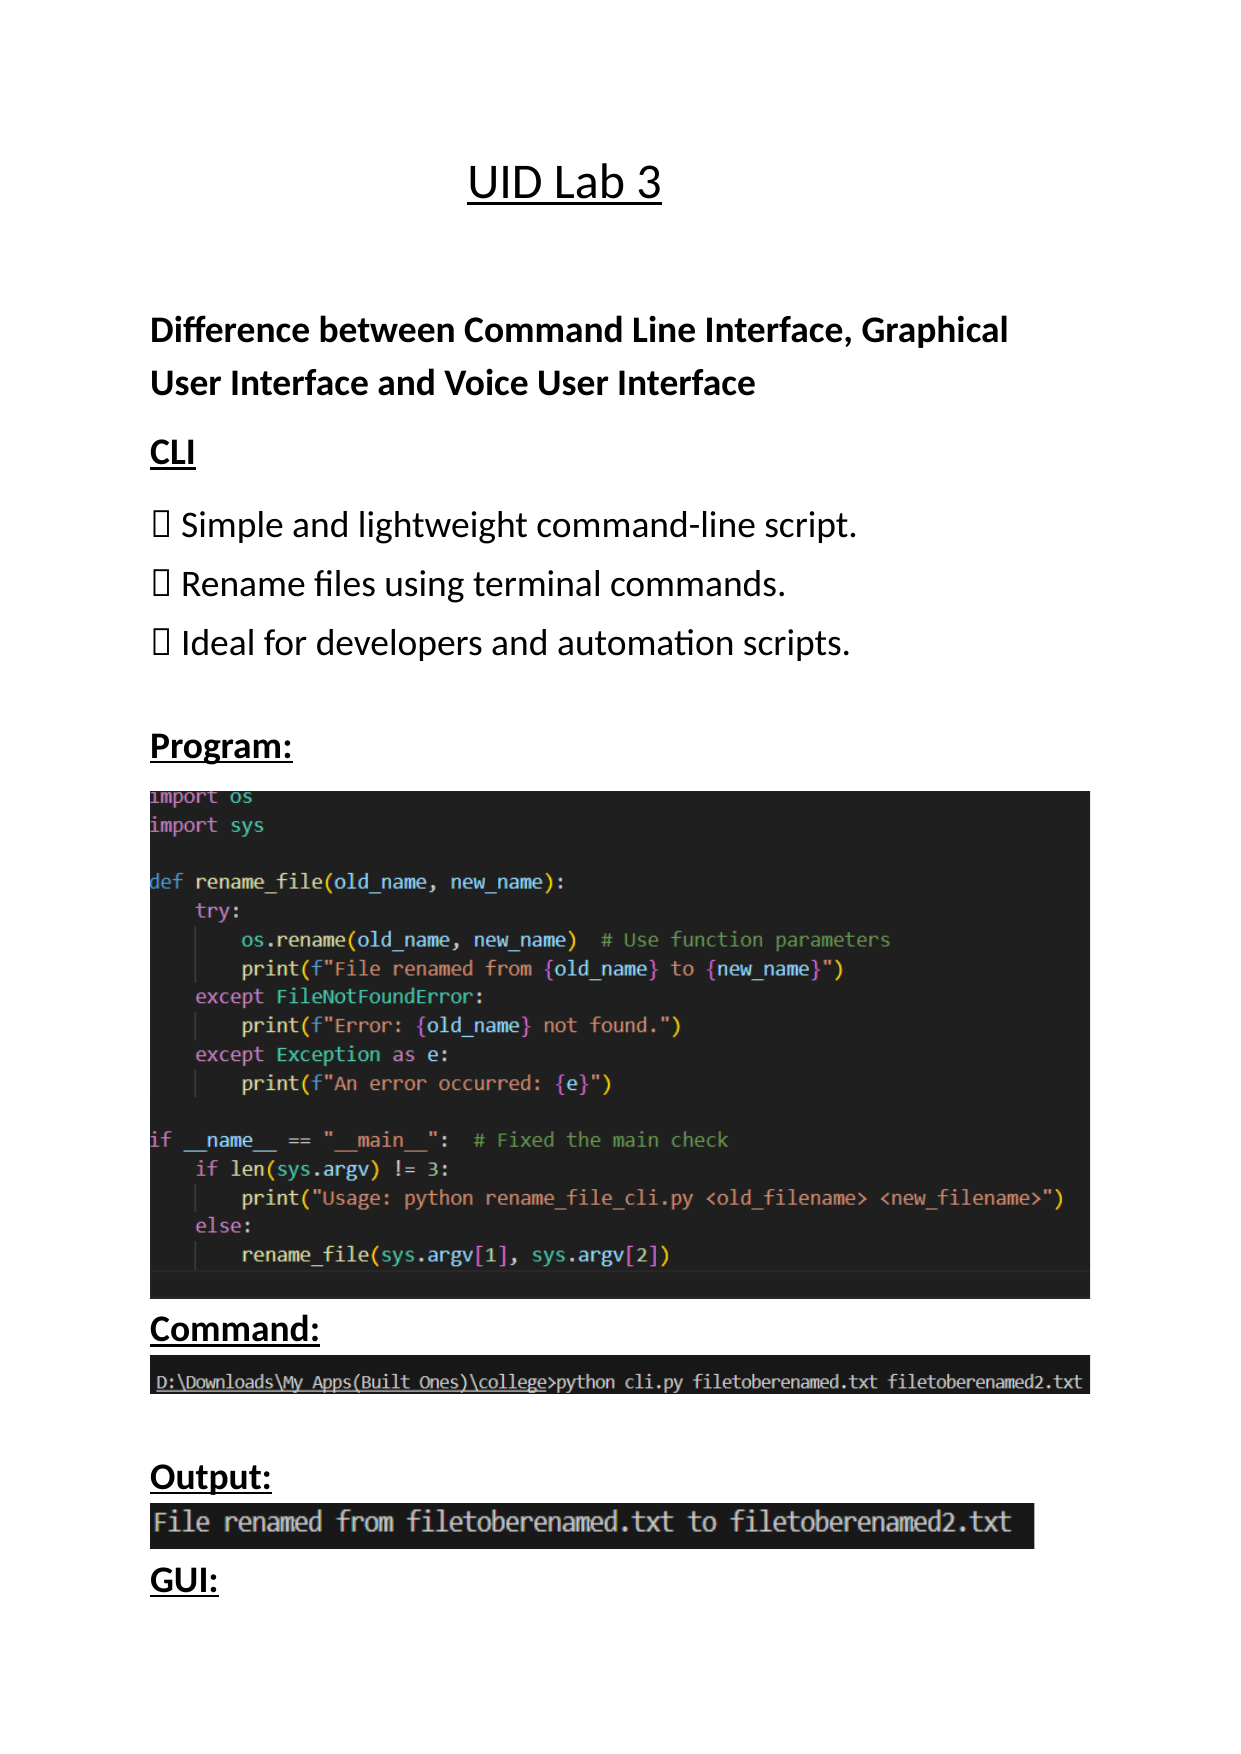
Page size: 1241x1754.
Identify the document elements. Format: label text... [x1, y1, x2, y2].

text UID Lab 3 [150, 150, 1090, 211]
picture [150, 1503, 1035, 1549]
picture [150, 1355, 1091, 1394]
text Program: [150, 722, 1090, 768]
text Command: Output: GUI: 🔹 User-friendly interface using Tkinter. 🔹 Allows easy input of filenames. 🔹 Ideal for non-technical users. [150, 1299, 1090, 1355]
text Difference between Command Line Interface, Graphical User Interface and Voice User Interface [150, 306, 1090, 405]
text 🔹 Simple and lightweight command-line script. 🔹 Rename files using terminal commands. 🔹 Ideal for developers and automation scripts. [150, 498, 1090, 701]
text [150, 1394, 1090, 1602]
picture [150, 791, 1091, 1299]
text CLI [150, 428, 1090, 474]
